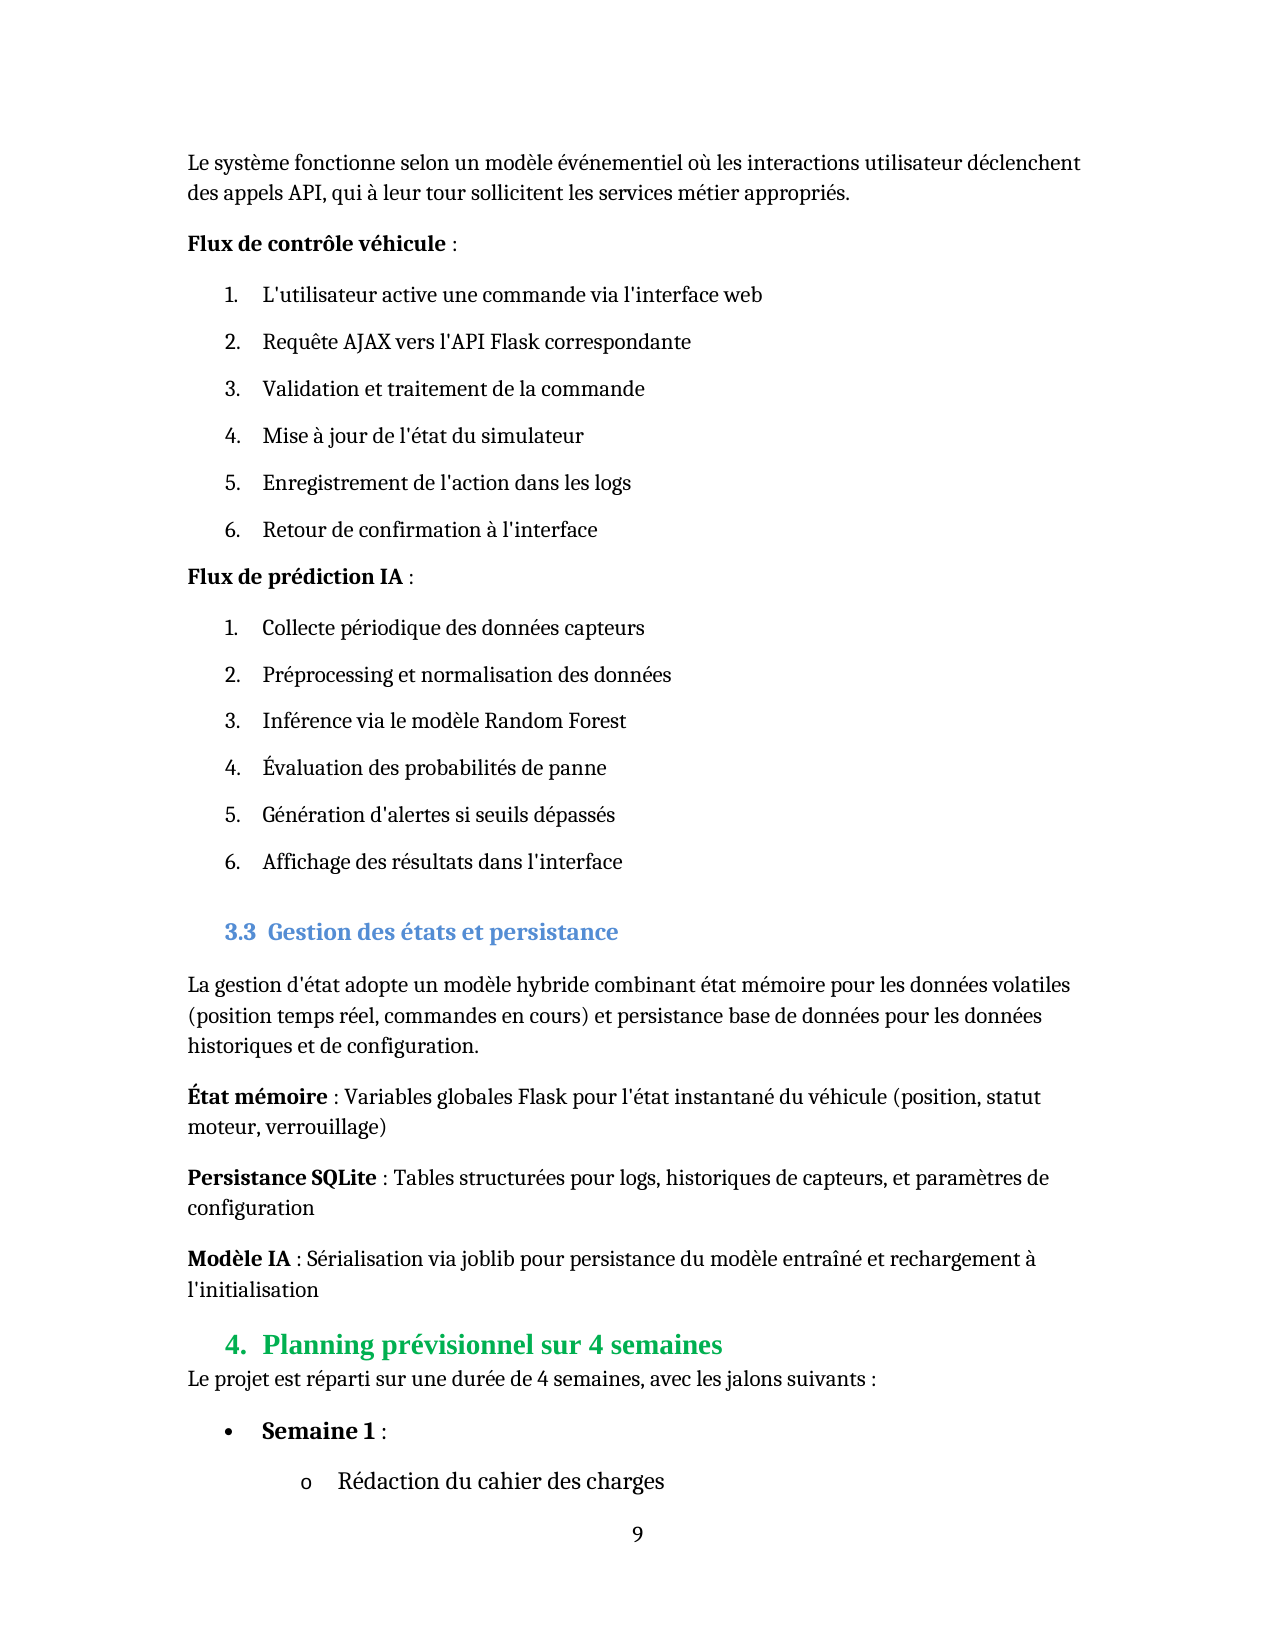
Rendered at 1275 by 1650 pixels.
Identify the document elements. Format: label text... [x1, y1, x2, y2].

list Rédaction du cahier des charges [300, 1467, 1087, 1495]
text Le système fonctionne selon un modèle événementiel où les interactions utilisateur déclenchent des appels API, qui à leur tour sollicitent les services métier appropriés. [187, 150, 1087, 207]
list Inférence via le modèle Random Forest [225, 708, 1087, 735]
list Évaluation des probabilités de panne [225, 755, 1087, 782]
text Flux de contrôle véhicule : [187, 231, 1087, 258]
list Retour de confirmation à l'interface [225, 517, 1087, 543]
list Affichage des résultats dans l'interface [225, 849, 1087, 875]
text État mémoire : Variables globales Flask pour l'état instantané du véhicule (position, statut moteur, verrouillage) [187, 1084, 1087, 1140]
text La gestion d'état adopte un modèle hybride combinant état mémoire pour les données volatiles (position temps réel, commandes en cours) et persistance base de données pour les données historiques et de configuration. [187, 972, 1087, 1059]
list Collecte périodique des données capteurs [225, 614, 1087, 641]
list Génération d'alertes si seuils dépassés [225, 802, 1087, 828]
list Gestion des états et persistance [225, 918, 1087, 947]
text Persistance SQLite : Tables structurées pour logs, historiques de capteurs, et paramètres de configuration [187, 1165, 1087, 1221]
list Préprocessing et normalisation des données [225, 661, 1087, 688]
subtitle Planning prévisionnel sur 4 semaines [225, 1327, 1087, 1361]
text Modèle IA : Sérialisation via joblib pour persistance du modèle entraîné et rechargement à l'initialisation [187, 1246, 1087, 1303]
list L'utilisateur active une commande via l'interface web [225, 282, 1087, 309]
text Le projet est réparti sur une durée de 4 semaines, avec les jalons suivants : [187, 1366, 1087, 1392]
list Mise à jour de l'état du simulateur [225, 423, 1087, 449]
list Validation et traitement de la commande [225, 376, 1087, 402]
list Semaine 1 : [225, 1417, 1087, 1446]
list Enregistrement de l'action dans les logs [225, 470, 1087, 496]
list Requête AJAX vers l'API Flask correspondante [225, 329, 1087, 356]
text Flux de prédiction IA : [187, 563, 1087, 590]
